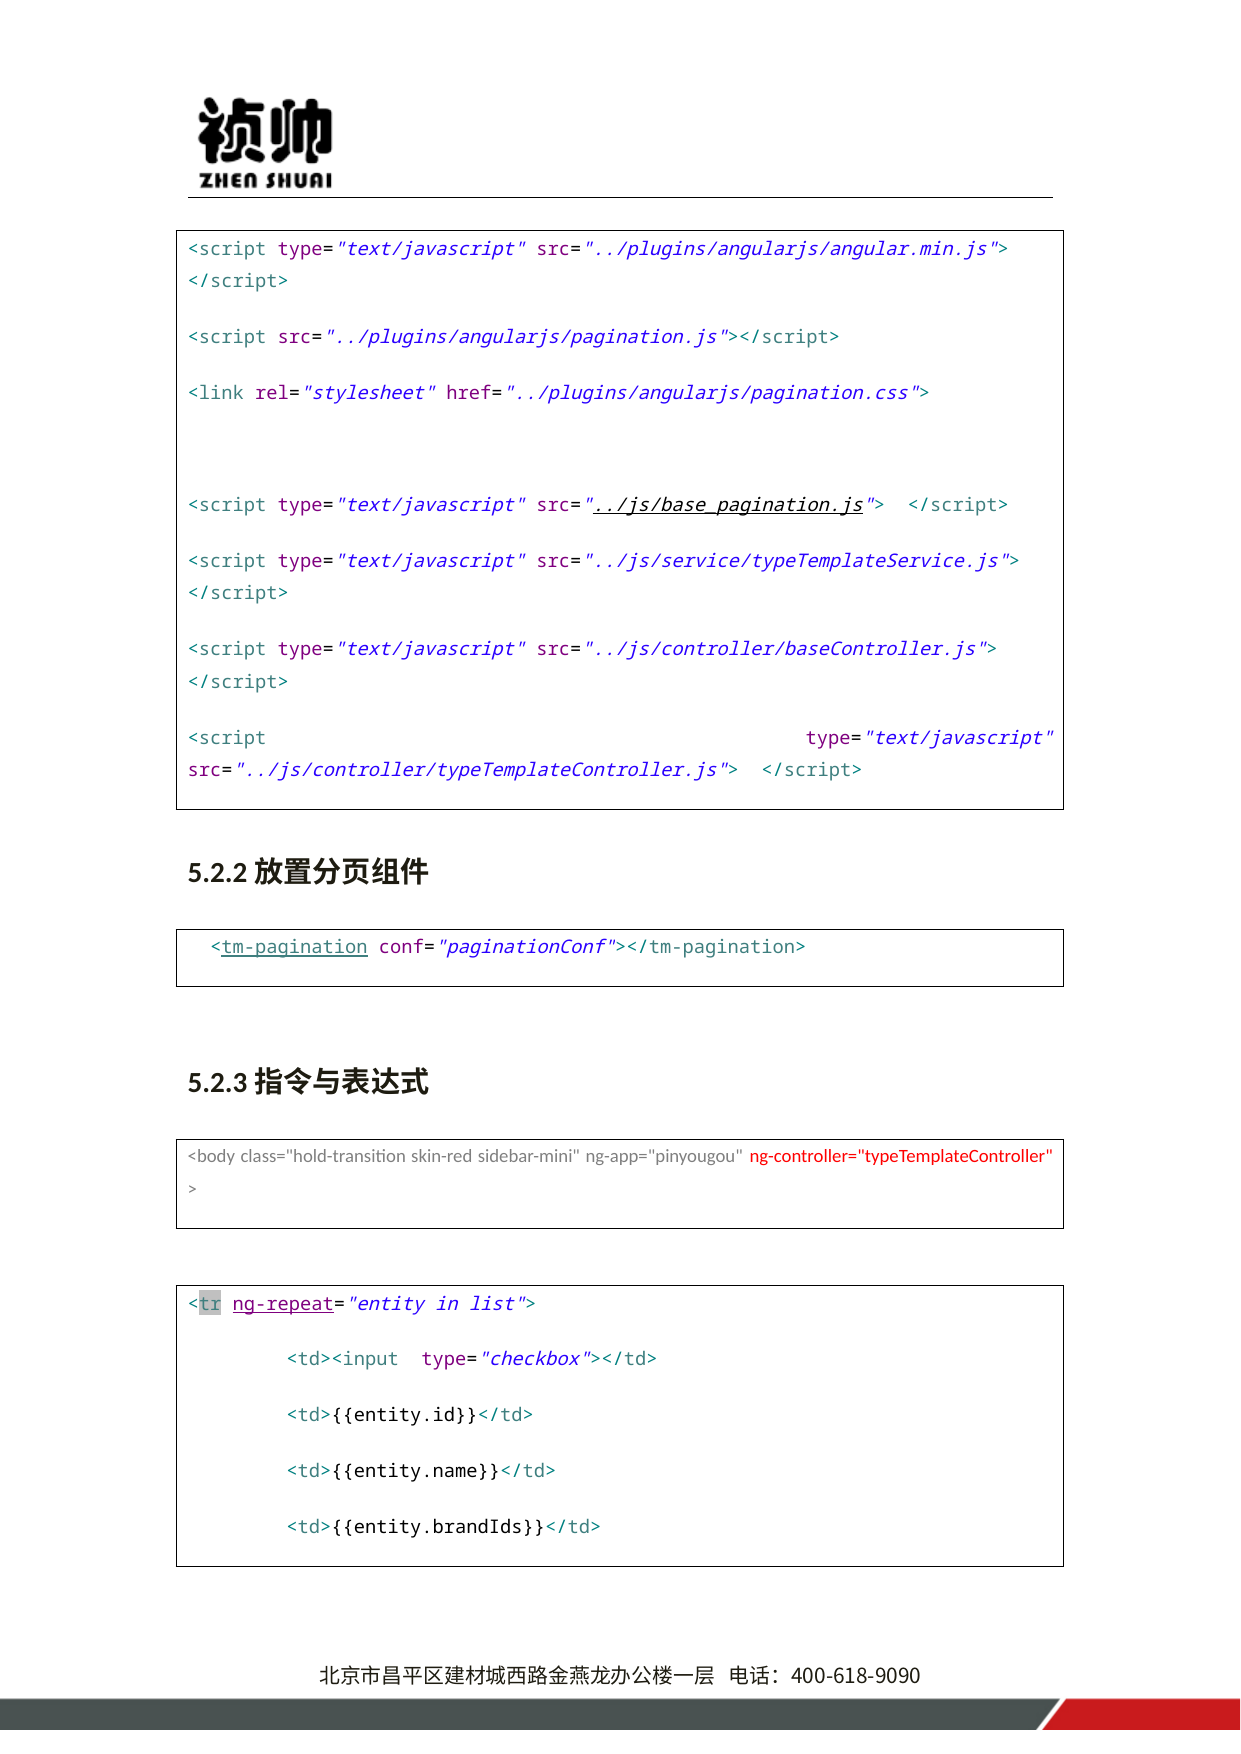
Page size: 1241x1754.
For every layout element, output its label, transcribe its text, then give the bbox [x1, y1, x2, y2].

subtitle 5.2.3 指令与表达式 [187, 1047, 1053, 1112]
table_header <script type="text/javascript" src="../plugins/angularjs/angular.min.js"> </script> <script src="../plugins/angularjs/pagination.js"></script> <link rel="stylesheet" href="../plugins/angularjs/pagination.css"> <script type="text/javascript" src="../js/base_pagination.js"> </script> <script type="text/javascript" src="../js/service/typeTemplateService.js"> </script> <script type="text/javascript" src="../js/controller/baseController.js"> </script> <script type="text/javascript" src="../js/controller/typeTemplateController.js"> </script> [177, 231, 1063, 809]
picture [187, 88, 341, 195]
table_header <tm-pagination conf="paginationConf"></tm-pagination> [177, 930, 1063, 986]
table_header <body class="hold-transition skin-red sidebar-mini" ng-app="pinyougou" ng-controller="typeTemplateController" > [177, 1140, 1063, 1228]
picture [0, 1639, 1241, 1730]
subtitle 5.2.2 放置分页组件 [187, 837, 1053, 902]
